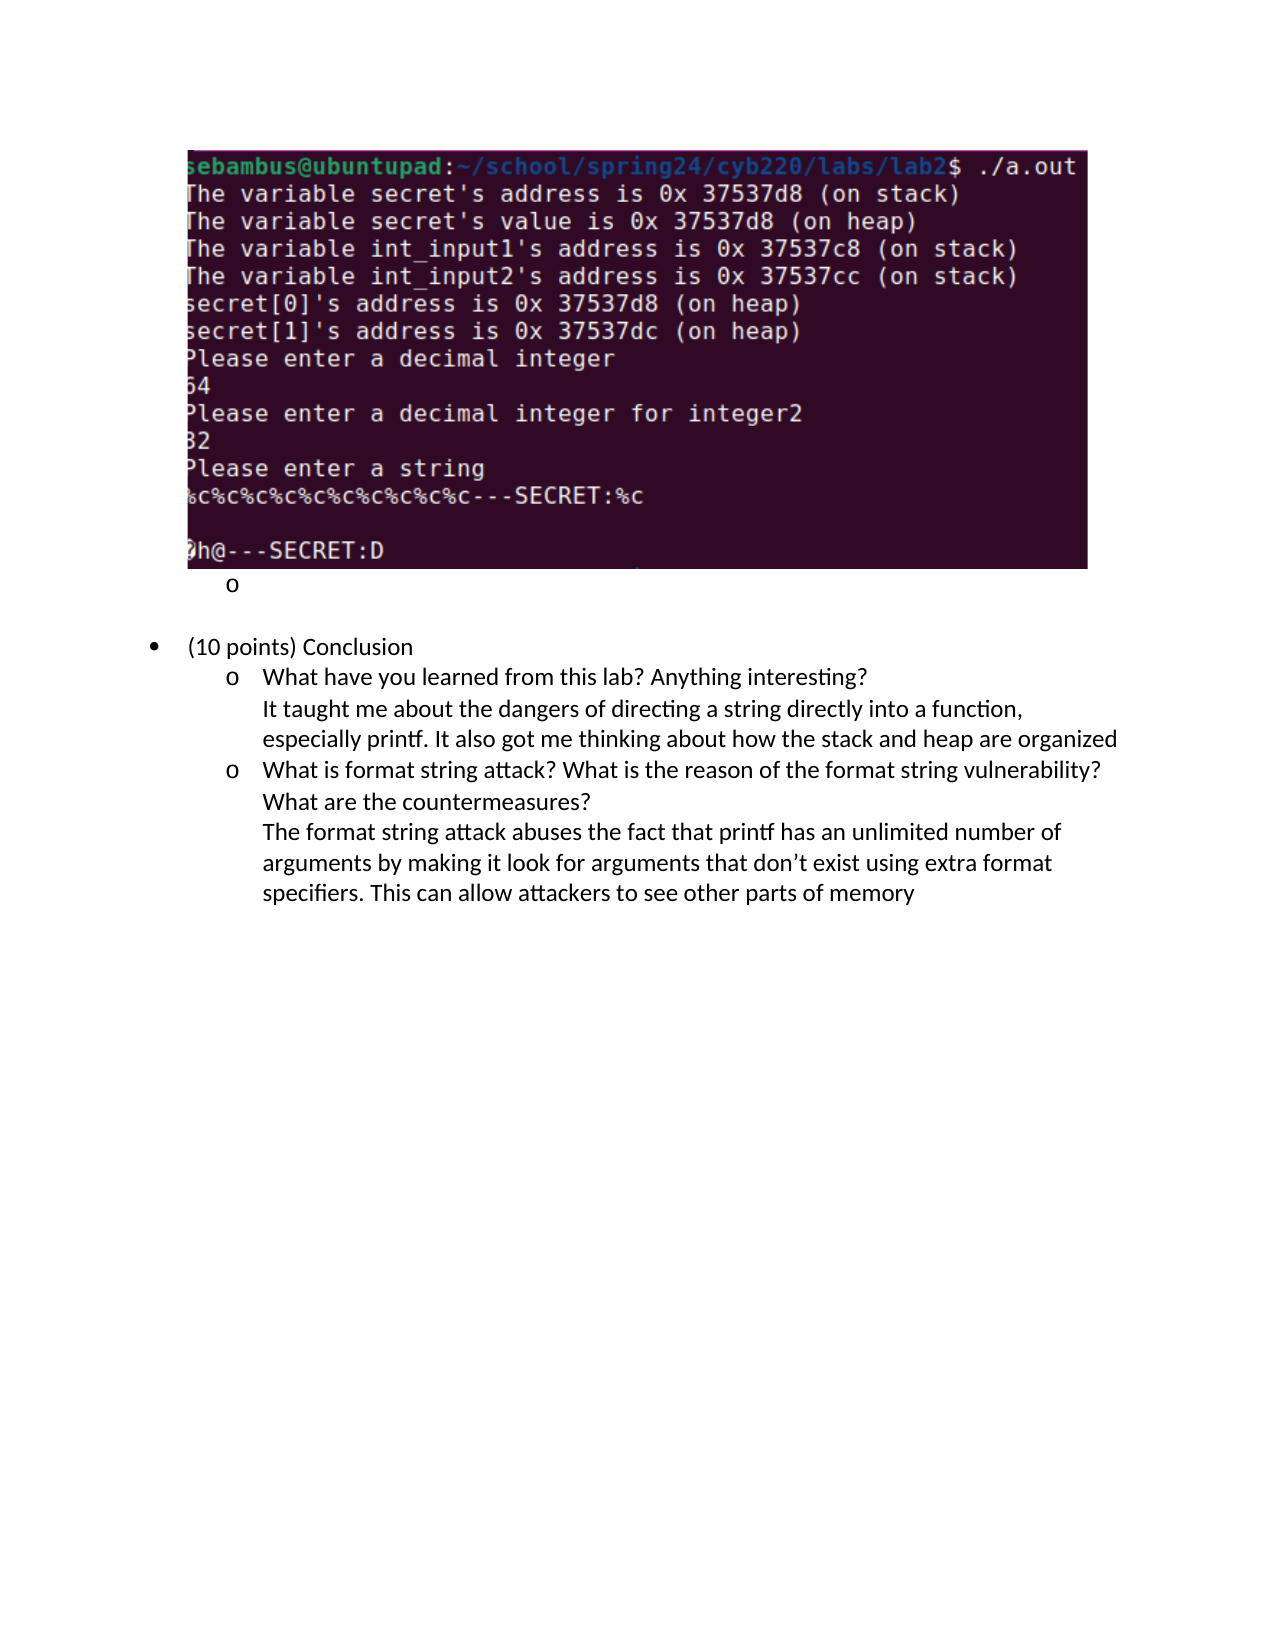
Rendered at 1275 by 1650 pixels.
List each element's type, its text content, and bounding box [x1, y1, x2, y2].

list The format string attack abuses the fact that printf has an unlimited number of arguments by making it look for arguments that don’t exist using extra format specifiers. This can allow attackers to see other parts of memory [262, 816, 1125, 908]
list What have you learned from this lab? Anything interesting? [225, 661, 1125, 693]
list It taught me about the dangers of directing a string directly into a function, especially printf. It also got me thinking about how the stack and heap are organized [262, 693, 1125, 754]
list (10 points) Conclusion [150, 631, 1125, 661]
list What is format string attack? What is the reason of the format string vulnerability? What are the countermeasures? [225, 754, 1125, 816]
picture [187, 150, 1088, 569]
